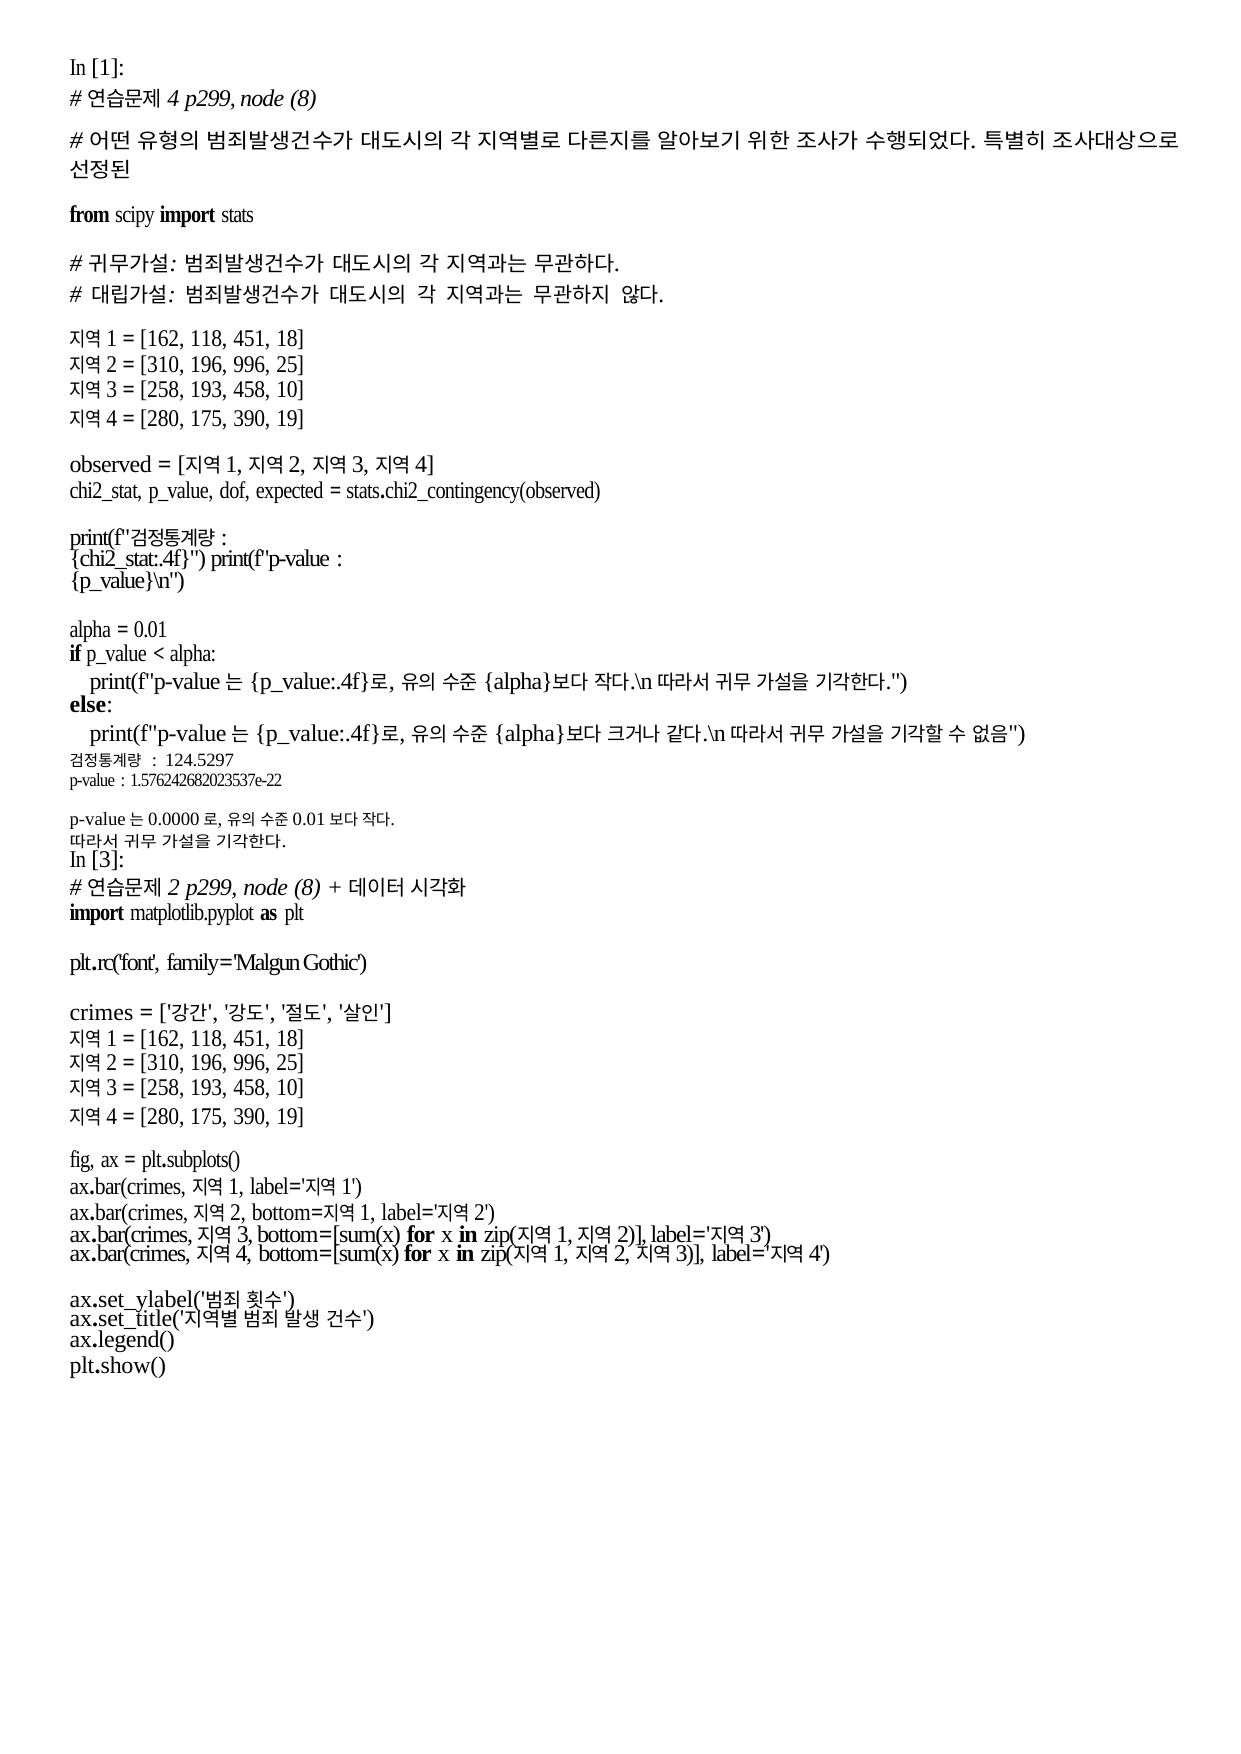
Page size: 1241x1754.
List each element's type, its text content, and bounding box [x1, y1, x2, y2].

text print(f"검정통계량 : {chi2_stat:.4f}") print(f"p-value : {p_value}\n") [69, 528, 359, 593]
text chi2_stat, p_value, dof, expected = stats.chi2_contingency(observed) [69, 479, 1186, 503]
text import matplotlib.pyplot as plt [69, 902, 1186, 926]
text ax.bar(crimes, 지역1, label='지역1') [69, 1173, 1186, 1200]
text plt.show() [69, 1352, 1186, 1379]
text fig, ax = plt.subplots() [69, 1148, 1186, 1173]
text 지역4 = [280, 175, 390, 19] [69, 1100, 1186, 1130]
text ax.bar(crimes, 지역2, bottom=지역1, label='지역2') [69, 1200, 1186, 1225]
text # 연습문제 4 p299, node (8) [69, 80, 1186, 113]
text ax.set_ylabel('범죄 횟수') ax.set_title('지역별 범죄 발생 건수') ax.legend() [69, 1291, 418, 1352]
text print(f"p-value는 {p_value:.4f}로, 유의 수준 {alpha}보다 작다.\n따라서 귀무 가설을 기각한다.") [89, 666, 1186, 695]
text 지역2 = [310, 196, 996, 25] [69, 1050, 1186, 1075]
text 지역1 = [162, 118, 451, 18] [69, 1030, 1186, 1050]
text # 대립가설: 범죄발생건수가 대도시의 각 지역과는 무관하지 않다. [69, 277, 1186, 308]
text # 귀무가설: 범죄발생건수가 대도시의 각 지역과는 무관하다. [69, 246, 1186, 277]
text In [3]: [69, 851, 1186, 872]
text 지역4 = [280, 175, 390, 19] [69, 403, 1186, 433]
text observed = [지역1, 지역2, 지역3, 지역4] [69, 447, 1186, 479]
text # 연습문제 2 p299, node (8) + 데이터 시각화 [69, 872, 1186, 902]
text 지역3 = [258, 193, 458, 10] [69, 378, 1186, 403]
text In [1]: [69, 56, 1186, 80]
text print(f"p-value는 {p_value:.4f}로, 유의 수준 {alpha}보다 크거나 같다.\n따라서 귀무 가설을 기각할 수 없음") [89, 716, 1186, 748]
text p-value는 0.0000로, 유의 수준 0.01보다 작다. [69, 806, 1186, 830]
text 검정통계량 : 124.5297 [69, 748, 1186, 772]
text plt.rc('font', family='Malgun Gothic') crimes = ['강간', '강도', '절도', '살인'] [69, 930, 418, 1030]
text 지역3 = [258, 193, 458, 10] [69, 1075, 1186, 1100]
text if p_value < alpha: [69, 643, 1186, 666]
title else: [69, 695, 1186, 716]
text alpha = 0.01 [69, 617, 1186, 643]
text ax.bar(crimes, 지역3, bottom=[sum(x) for x in zip(지역1, 지역2)], label='지역3') ax.bar(crimes, 지역4, bottom=[sum(x) for x in zip(지역1, 지역2, 지역3)], label='지역4') [69, 1227, 830, 1267]
text 지역2 = [310, 196, 996, 25] [69, 353, 1186, 378]
text p-value : 1.576242682023537e-22 [69, 772, 1186, 791]
text 따라서 귀무 가설을 기각한다. [69, 830, 1186, 851]
text from scipy import stats [69, 201, 1186, 228]
text 지역1 = [162, 118, 451, 18] [69, 322, 1186, 353]
text # 어떤 유형의 범죄발생건수가 대도시의 각 지역별로 다른지를 알아보기 위한 조사가 수행되었다. 특별히 조사대상으로 선정된 [69, 126, 1186, 183]
